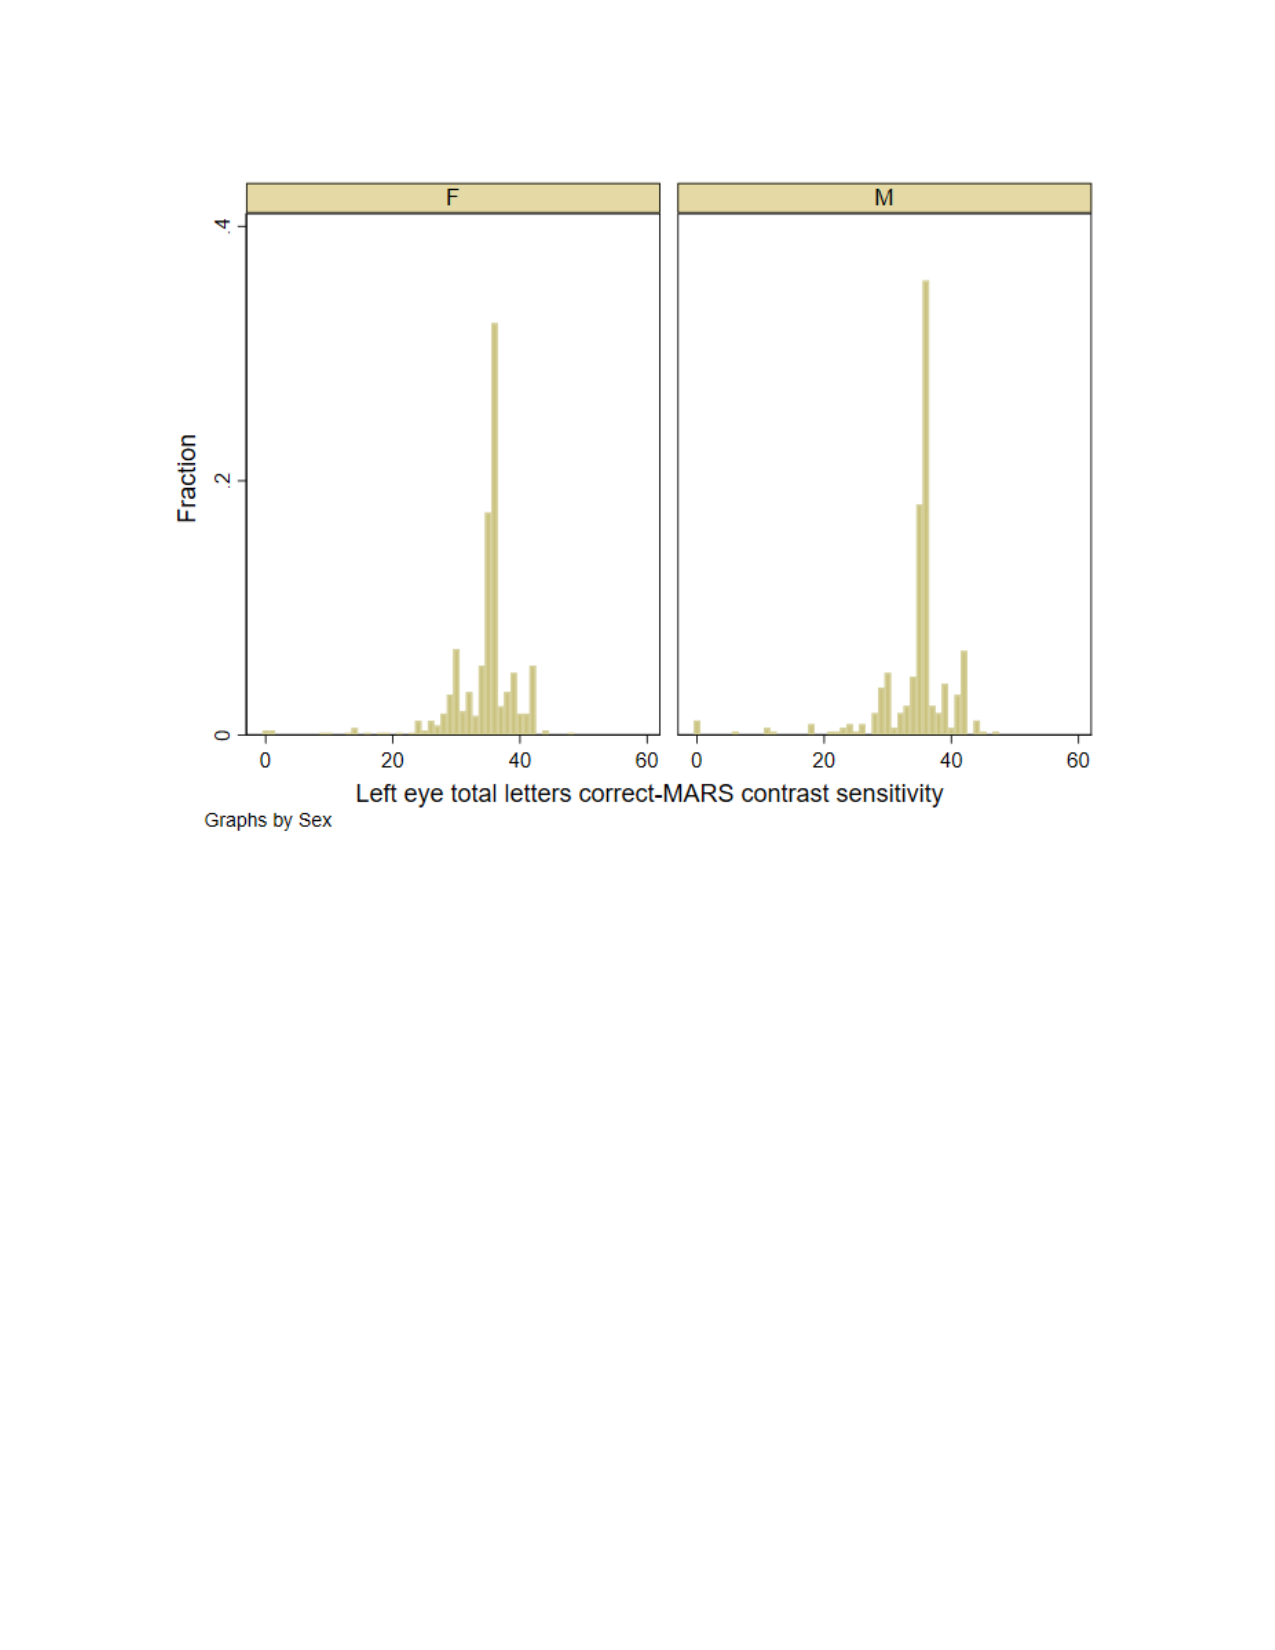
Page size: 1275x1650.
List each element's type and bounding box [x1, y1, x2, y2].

picture [150, 150, 1125, 860]
